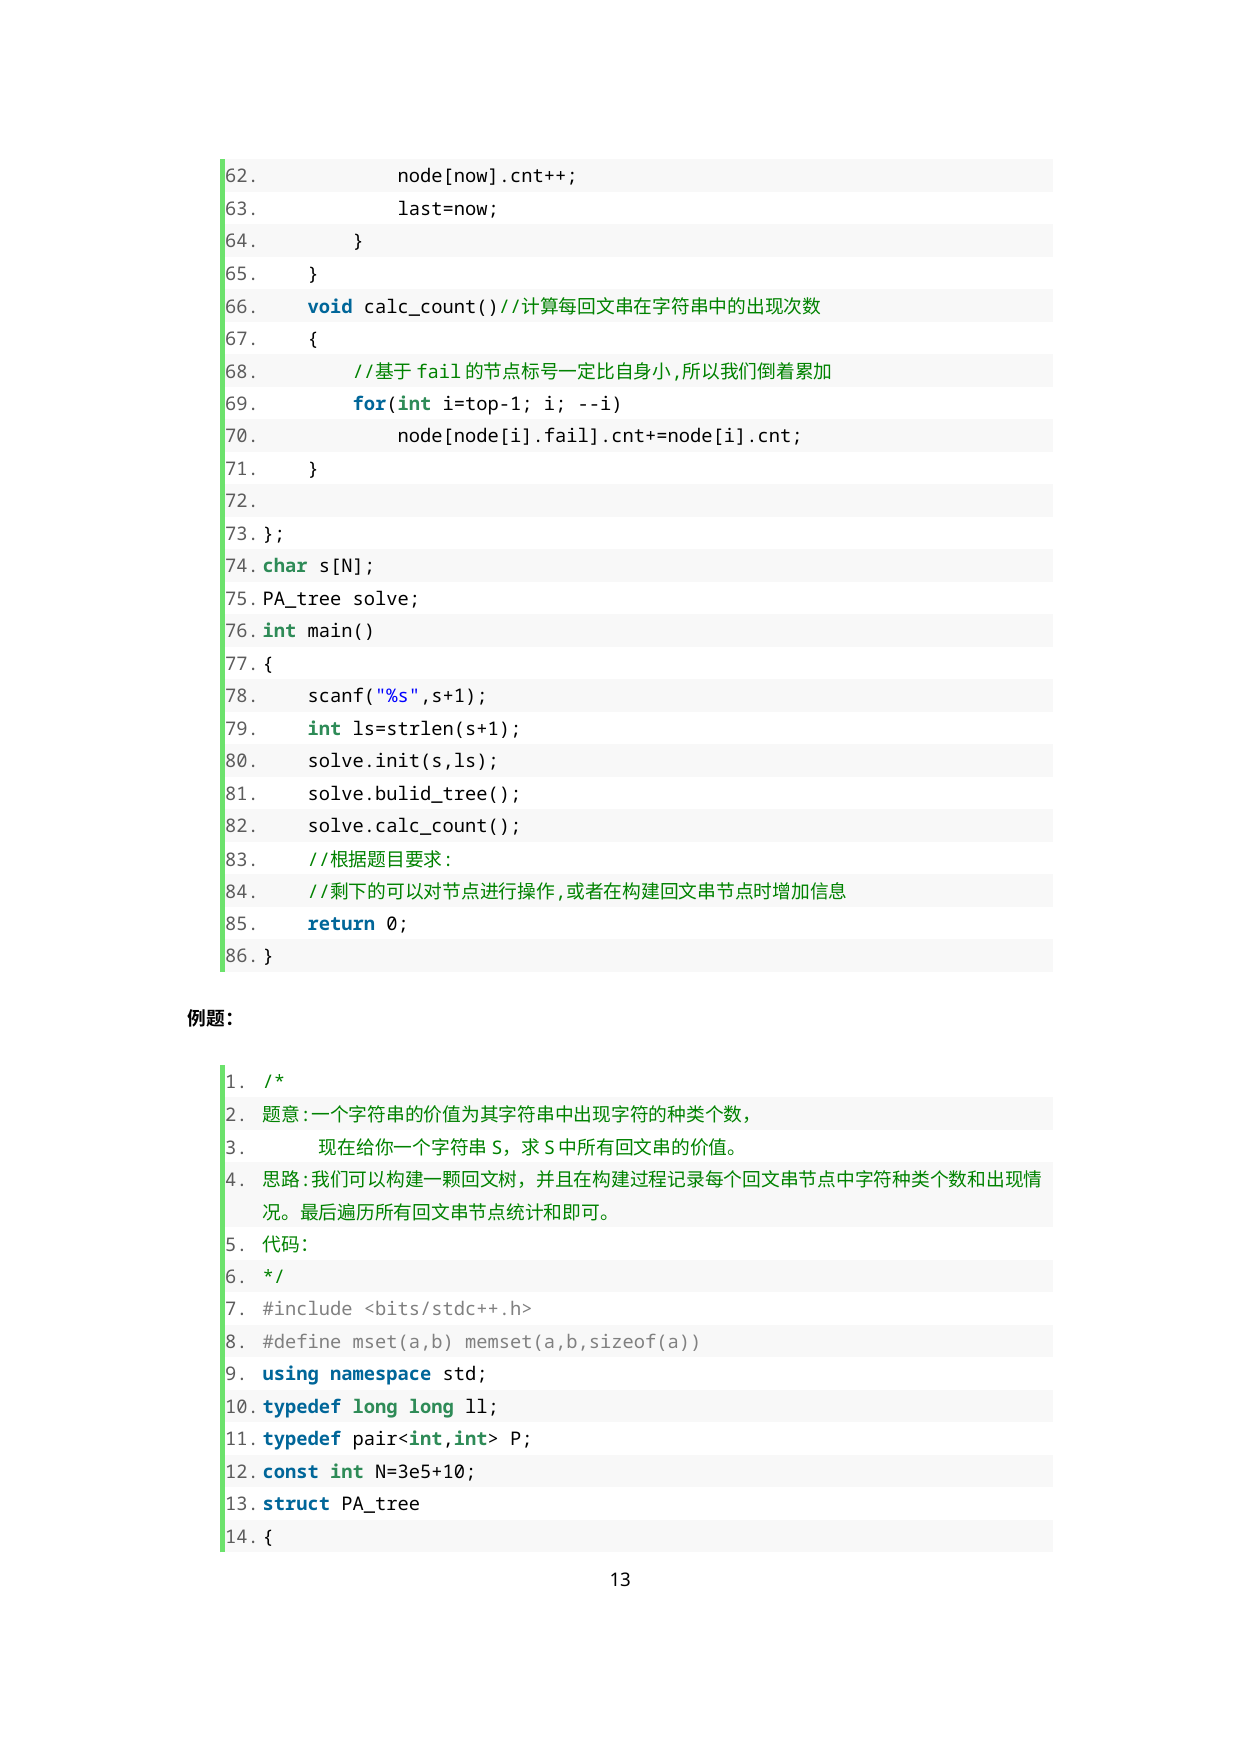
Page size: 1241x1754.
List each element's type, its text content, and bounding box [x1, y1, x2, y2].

list solve.init(s,ls); [225, 744, 1053, 777]
list //基于fail的节点标号一定比自身小,所以我们倒着累加 [225, 354, 1053, 387]
list }; [225, 517, 1053, 549]
list PA_tree solve; [225, 582, 1053, 614]
list } [225, 939, 1053, 972]
list solve.bulid_tree(); [225, 777, 1053, 809]
list { [225, 1520, 1053, 1552]
list int ls=strlen(s+1); [225, 712, 1053, 744]
list 现在给你一个字符串S，求S中所有回文串的价值。 [225, 1130, 1053, 1162]
list //根据题目要求: [225, 842, 1053, 874]
list last=now; [225, 192, 1053, 224]
list } [225, 452, 1053, 484]
list const int N=3e5+10; [225, 1455, 1053, 1487]
list { [225, 322, 1053, 354]
list typedef long long ll; [225, 1390, 1053, 1422]
list typedef pair<int,int> P; [225, 1422, 1053, 1455]
list node[now].cnt++; [225, 159, 1053, 192]
text 例题： [187, 1001, 1053, 1033]
list scanf("%s",s+1); [225, 679, 1053, 712]
list { [225, 647, 1053, 679]
list for(int i=top-1; i; --i) [225, 387, 1053, 419]
list //剩下的可以对节点进行操作,或者在构建回文串节点时增加信息 [225, 874, 1053, 907]
list 代码： [225, 1227, 1053, 1260]
list /* [225, 1065, 1053, 1097]
list #define mset(a,b) memset(a,b,sizeof(a)) [225, 1325, 1053, 1357]
list */ [225, 1260, 1053, 1292]
list struct PA_tree [225, 1487, 1053, 1520]
list 思路:我们可以构建一颗回文树，并且在构建过程记录每个回文串节点中字符种类个数和出现情况。最后遍历所有回文串节点统计和即可。 [225, 1162, 1053, 1227]
list using namespace std; [225, 1357, 1053, 1390]
list } [225, 257, 1053, 289]
list return 0; [225, 907, 1053, 939]
list int main() [225, 614, 1053, 647]
list node[node[i].fail].cnt+=node[i].cnt; [225, 419, 1053, 452]
list #include <bits/stdc++.h> [225, 1292, 1053, 1325]
list solve.calc_count(); [225, 809, 1053, 842]
list char s[N]; [225, 549, 1053, 582]
list } [225, 224, 1053, 257]
list void calc_count()//计算每回文串在字符串中的出现次数 [225, 289, 1053, 322]
list 题意:一个字符串的价值为其字符串中出现字符的种类个数， [225, 1097, 1053, 1130]
